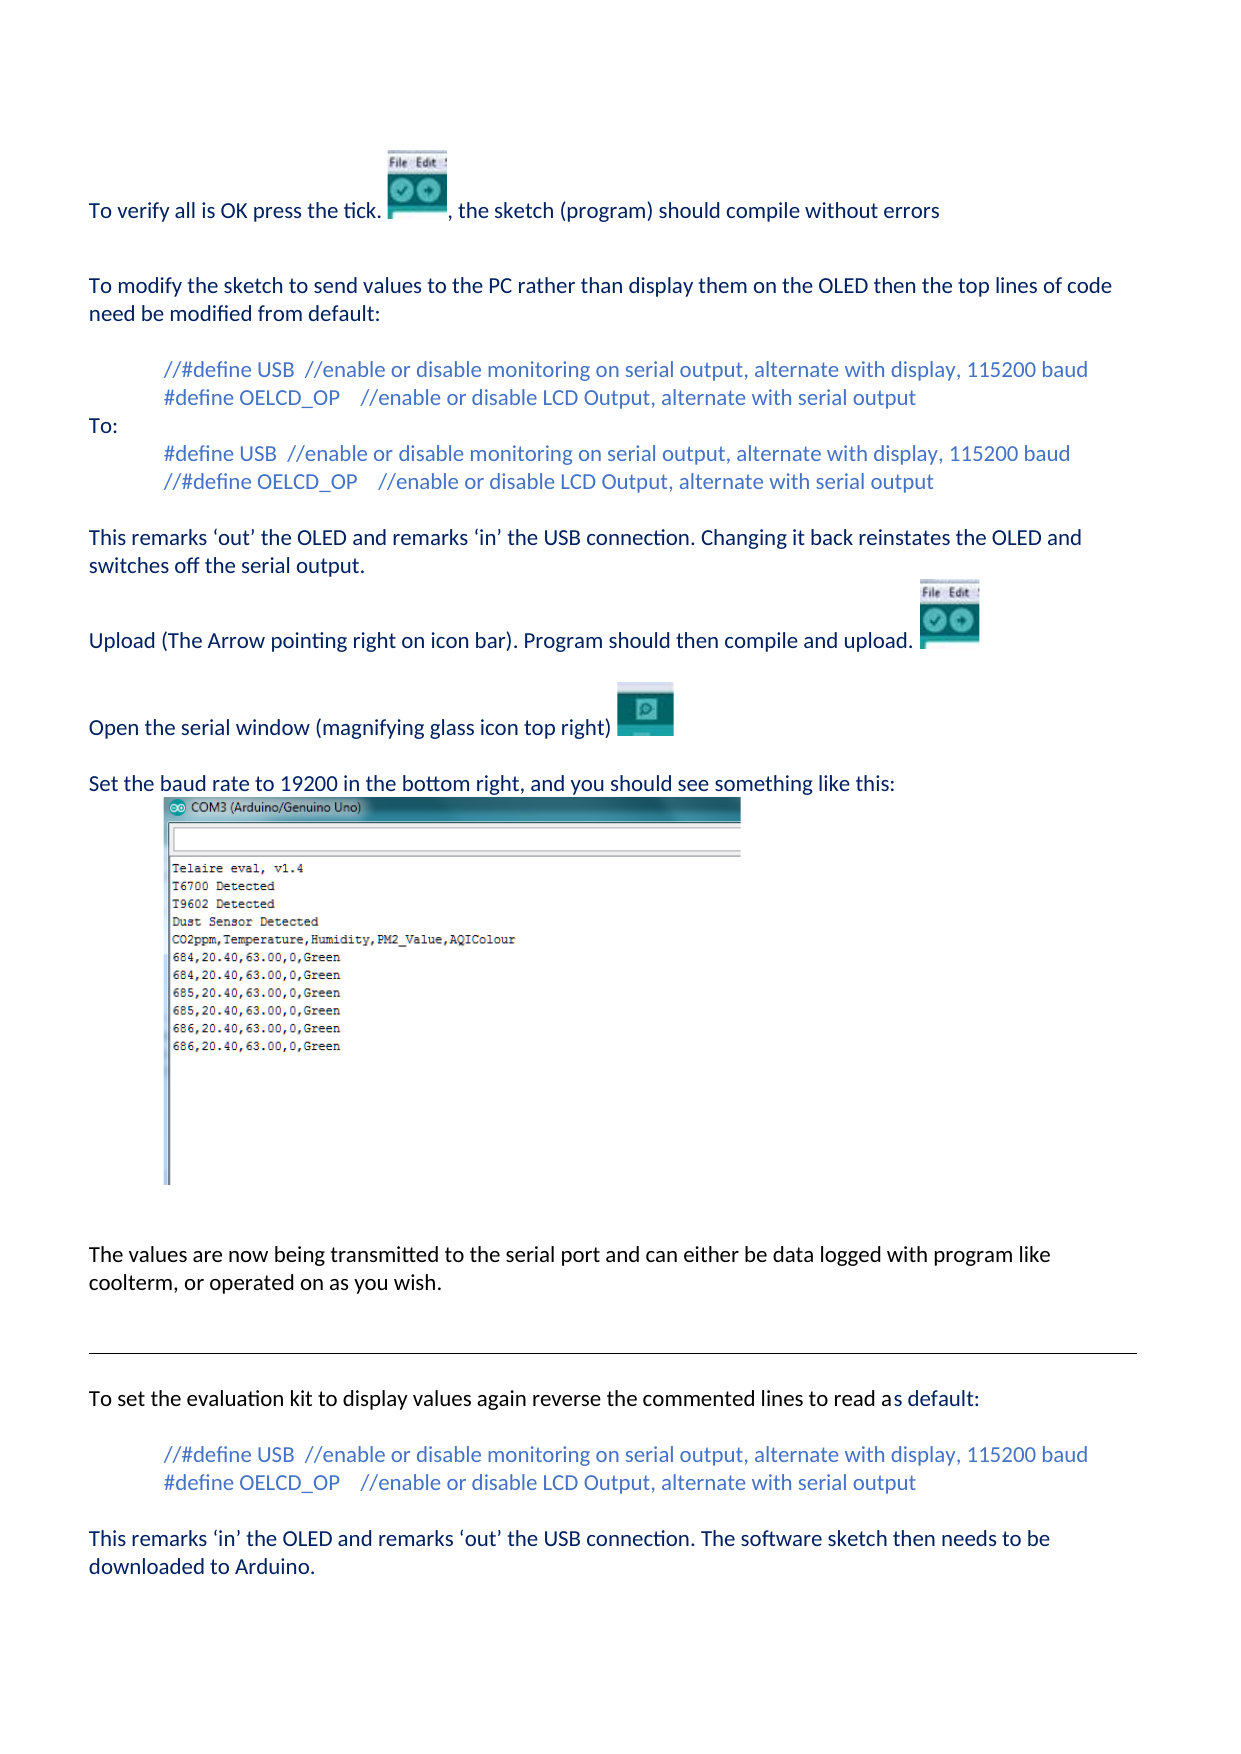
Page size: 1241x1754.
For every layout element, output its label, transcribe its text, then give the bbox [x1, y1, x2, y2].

text This remarks ‘in’ the OLED and remarks ‘out’ the USB connection. The software sketch then needs to be downloaded to Arduino. [89, 1524, 1137, 1580]
picture [617, 682, 674, 736]
text #define OELCD_OP //enable or disable LCD Output, alternate with serial output [164, 383, 1137, 411]
picture [920, 579, 980, 649]
text Set the baud rate to 19200 in the bottom right, and you should see something like this: [89, 769, 1137, 797]
text To set the evaluation kit to display values again reverse the commented lines to read as default: [89, 1384, 1137, 1412]
text //#define USB //enable or disable monitoring on serial output, alternate with display, 115200 baud [164, 1440, 1137, 1468]
picture [163, 797, 741, 1185]
text This remarks ‘out’ the OLED and remarks ‘in’ the USB connection. Changing it back reinstates the OLED and switches off the serial output. [89, 523, 1137, 579]
text #define USB //enable or disable monitoring on serial output, alternate with display, 115200 baud [164, 439, 1137, 467]
text //#define OELCD_OP //enable or disable LCD Output, alternate with serial output [164, 467, 1137, 496]
text Open the serial window (magnifying glass icon top right) [89, 682, 1137, 741]
text Upload (The Arrow pointing right on icon bar). Program should then compile and upload. [89, 579, 1137, 654]
text #define OELCD_OP //enable or disable LCD Output, alternate with serial output [164, 1468, 1137, 1496]
text To: [89, 411, 1137, 439]
text To verify all is OK press the tick. , the sketch (program) should compile without errors [89, 150, 1137, 224]
text To modify the sketch to send values to the PC rather than display them on the OLED then the top lines of code need be modified from default: [89, 271, 1137, 327]
picture [387, 150, 447, 219]
text The values are now being transmitted to the serial port and can either be data logged with program like coolterm, or operated on as you wish. [89, 1241, 1137, 1297]
text //#define USB //enable or disable monitoring on serial output, alternate with display, 115200 baud [164, 355, 1137, 383]
